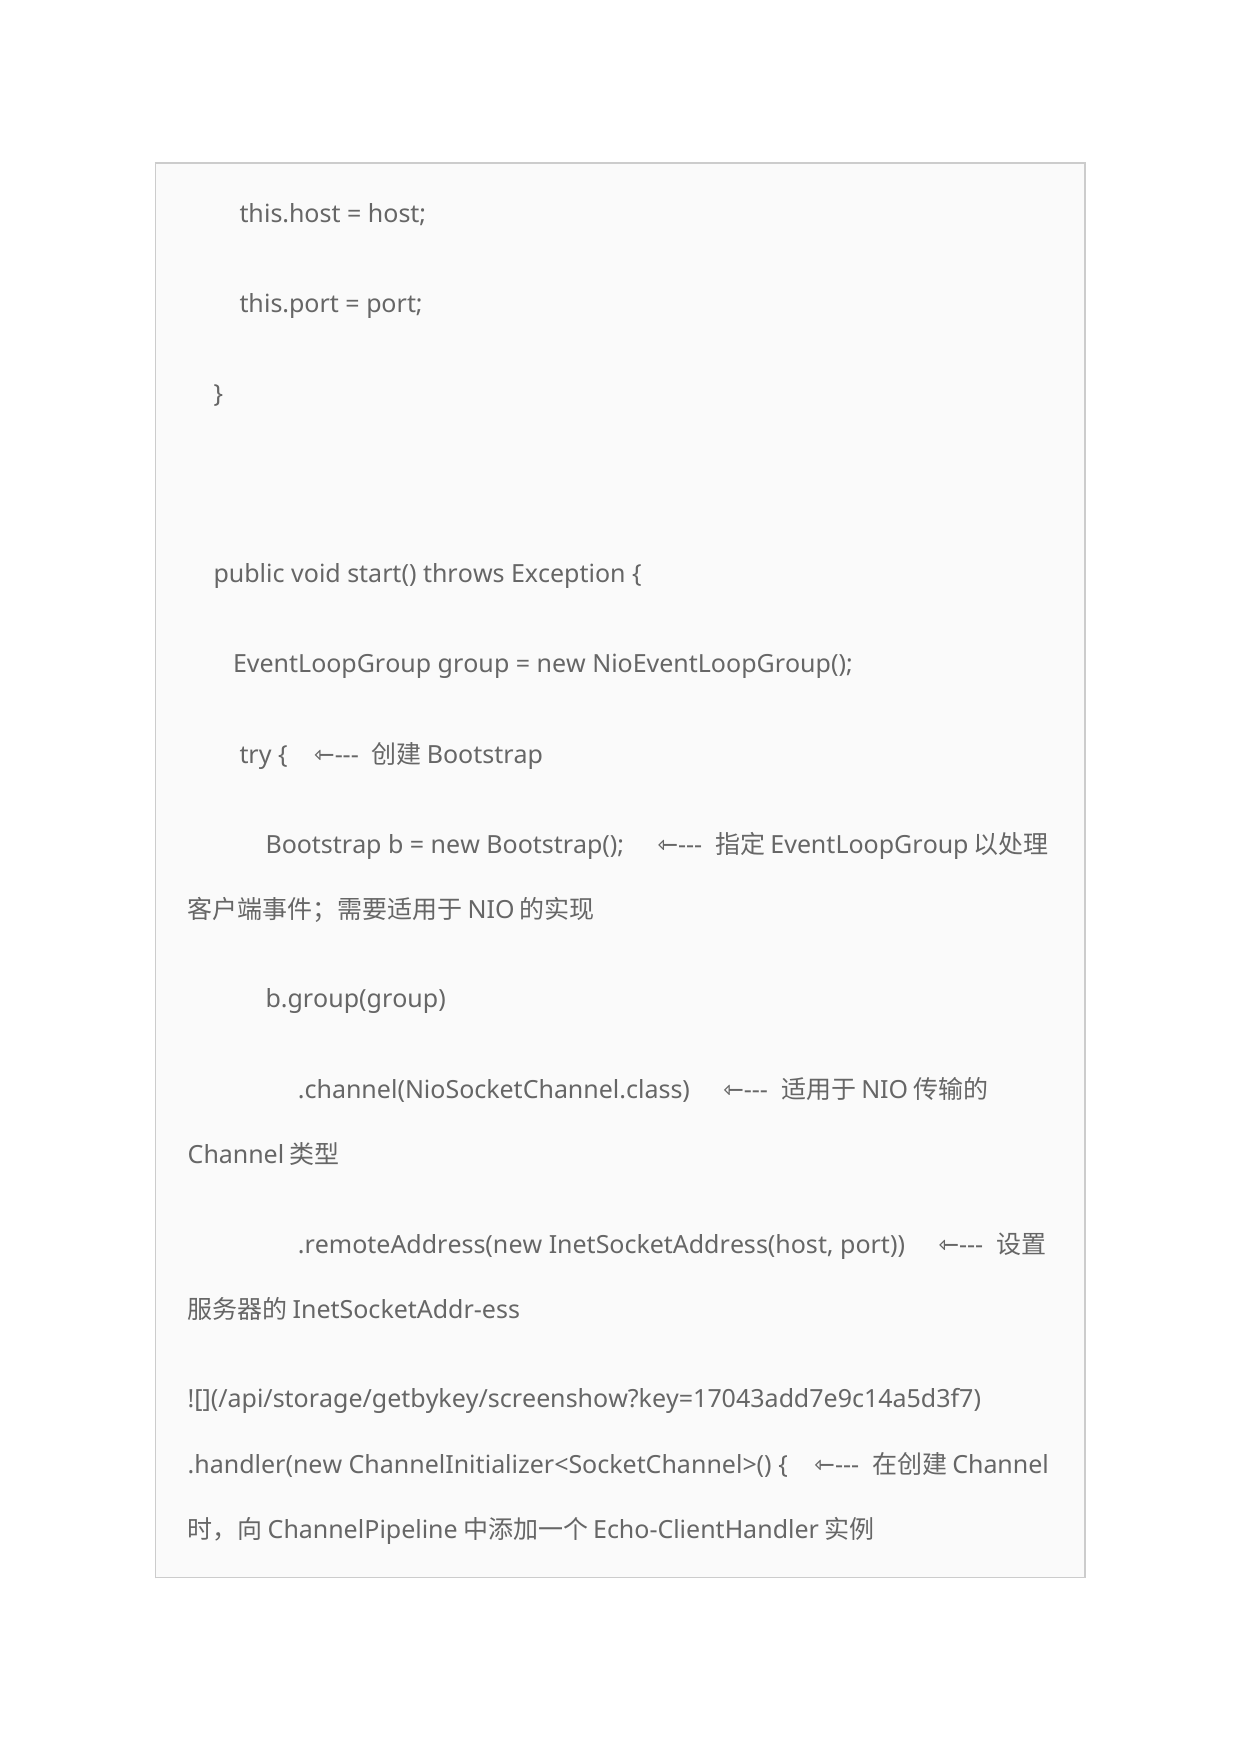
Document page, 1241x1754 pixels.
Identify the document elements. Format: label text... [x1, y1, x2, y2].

text this.host = host; [156, 164, 1084, 245]
text public void start() throws Exception { [156, 522, 1084, 605]
text ![](/api/storage/getbykey/screenshow?key=17043add7e9c14a5d3f7) .handler(new ChannelInitializer<SocketChannel>() { ⇽--- 在创建Channel时，向ChannelPipeline中添加一个Echo-ClientHandler实例 [156, 1347, 1084, 1577]
text .channel(NioSocketChannel.class) ⇽--- 适用于NIO传输的Channel类型 [156, 1037, 1084, 1185]
text b.group(group) [156, 947, 1084, 1030]
text EventLoopGroup group = new NioEventLoopGroup(); [156, 612, 1084, 695]
text Bootstrap b = new Bootstrap(); ⇽--- 指定EventLoopGroup以处理客户端事件；需要适用于NIO的实现 [156, 792, 1084, 940]
text this.port = port; [156, 252, 1084, 335]
text .remoteAddress(new InetSocketAddress(host, port)) ⇽--- 设置服务器的InetSocketAddr-ess [156, 1192, 1084, 1340]
text } [156, 342, 1084, 425]
text try { ⇽--- 创建Bootstrap [156, 702, 1084, 785]
